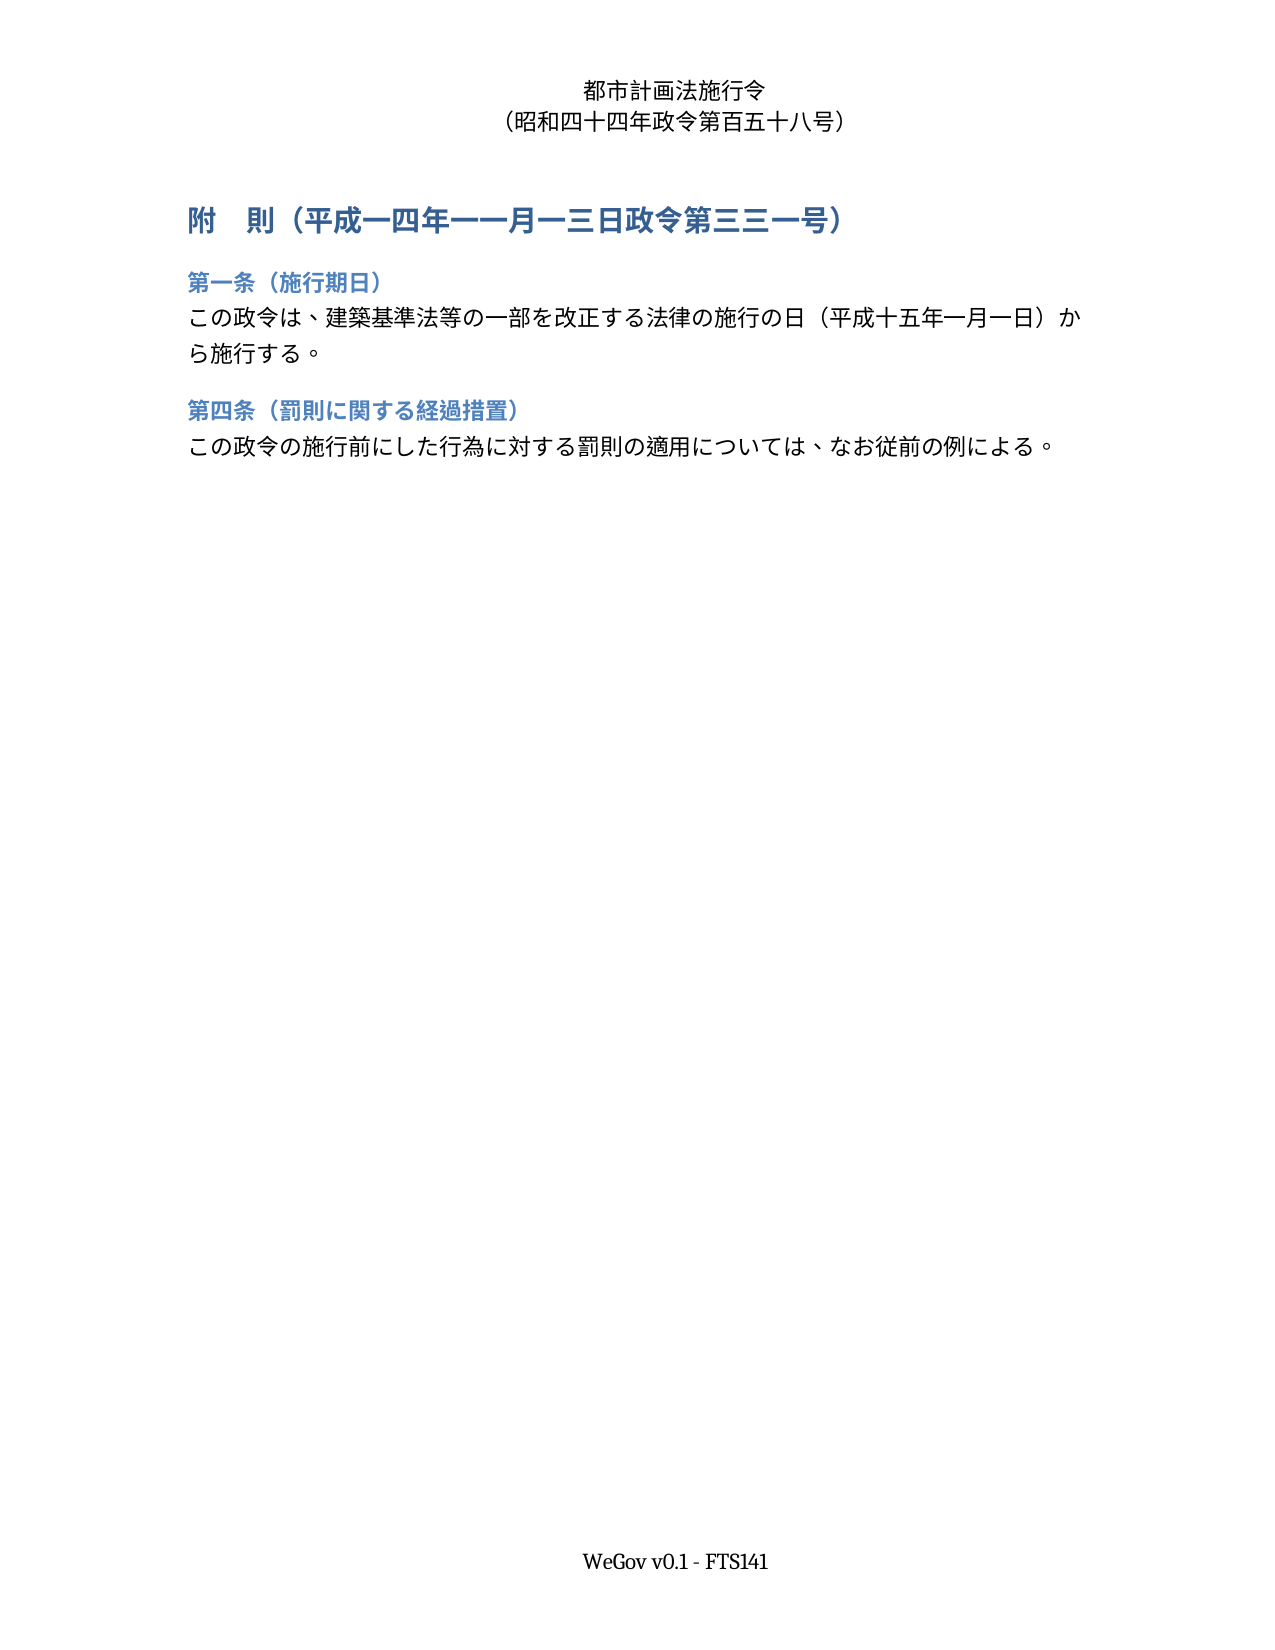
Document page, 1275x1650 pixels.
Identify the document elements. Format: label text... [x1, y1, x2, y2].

subtitle 附 則（平成一四年一一月一三日政令第三三一号） [187, 200, 1087, 240]
text この政令は、建築基準法等の一部を改正する法律の施行の日（平成十五年一月一日）から施行する。 [187, 302, 1087, 369]
subtitle 第四条（罰則に関する経過措置） [187, 395, 1087, 426]
text この政令の施行前にした行為に対する罰則の適用については、なお従前の例による。 [187, 431, 1087, 462]
subtitle 第一条（施行期日） [187, 266, 1087, 298]
